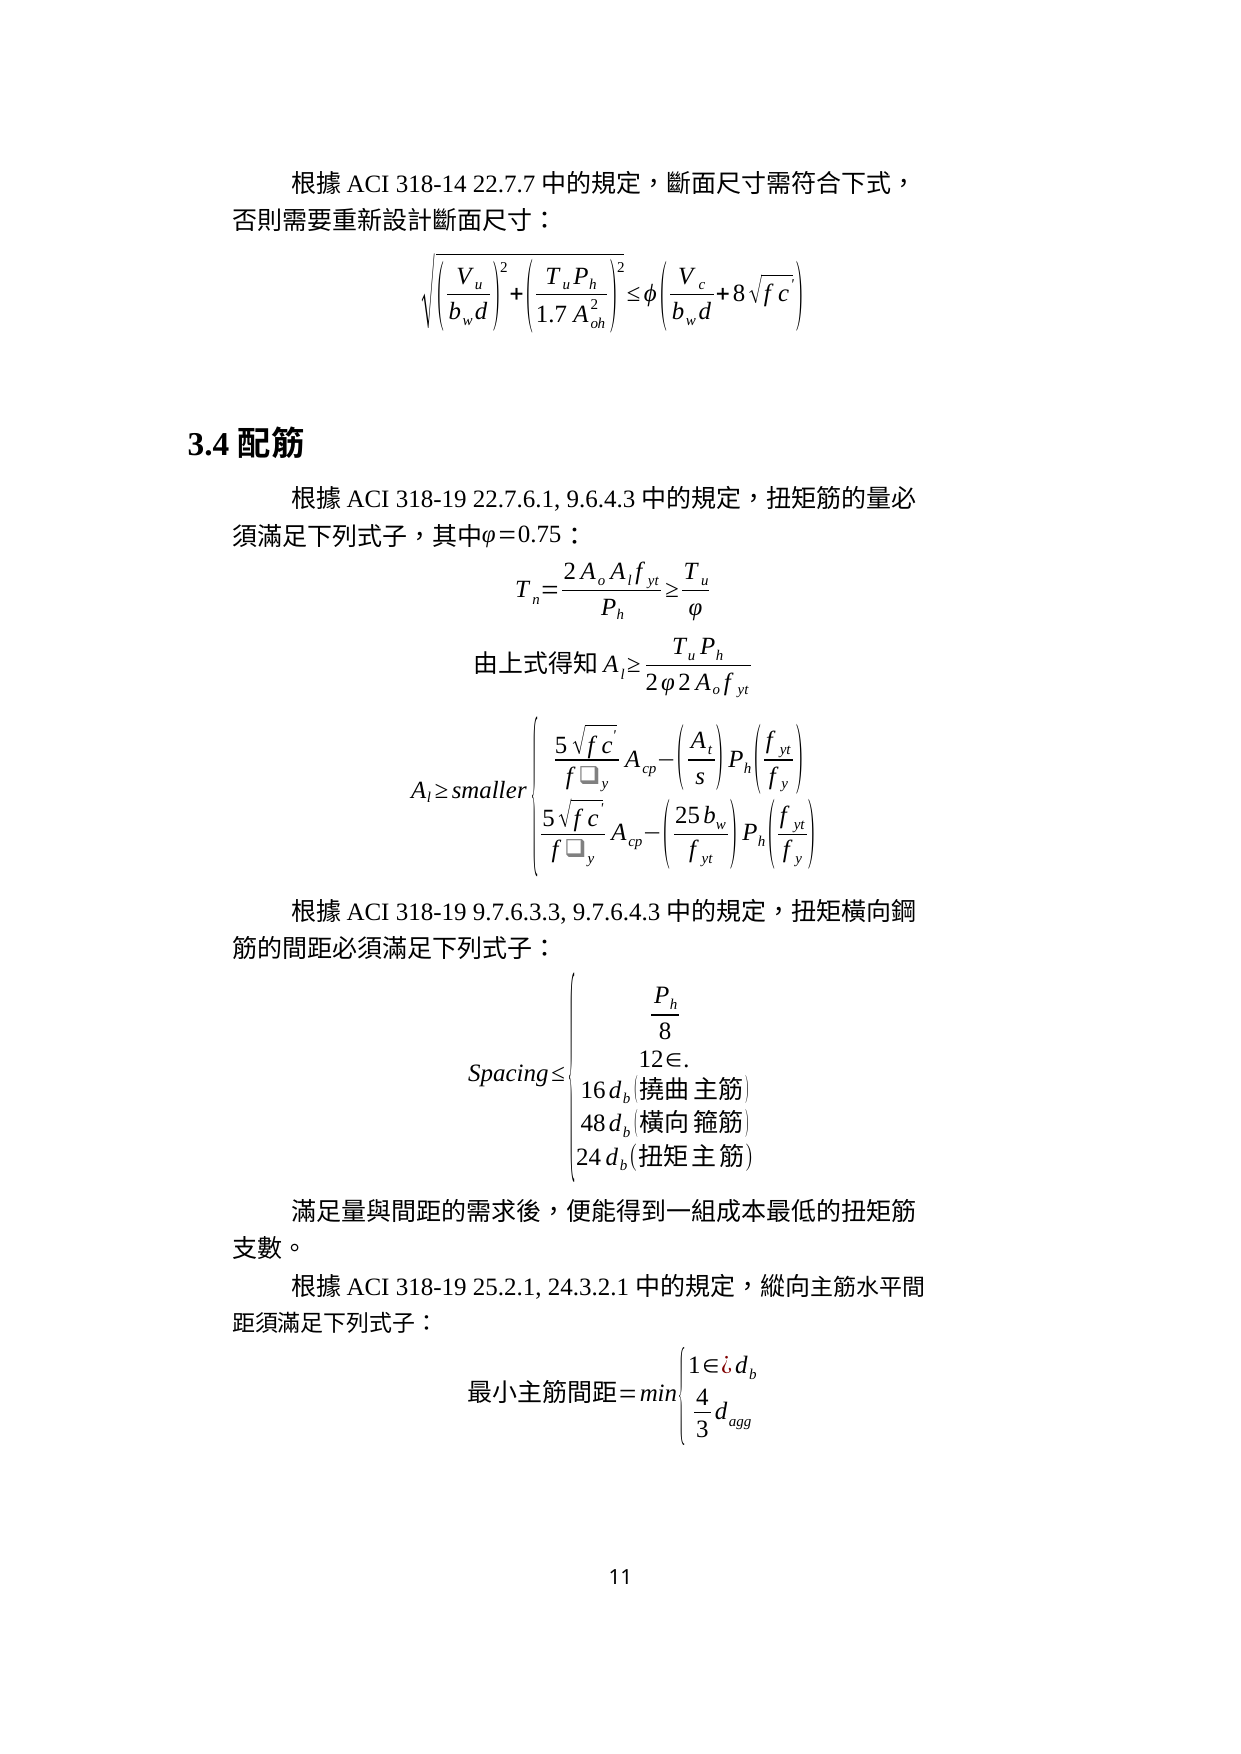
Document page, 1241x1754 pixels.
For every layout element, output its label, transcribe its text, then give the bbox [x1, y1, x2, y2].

text 根據 ACI 318-14 22.7.7 中的規定，斷面尺寸需符合下式，否則需要重新設計斷面尺寸： [232, 162, 935, 237]
text 滿足量與間距的需求後，便能得到一組成本最低的扭矩筋支數。 [232, 1191, 935, 1266]
text 根據 ACI 318-19 25.2.1, 24.3.2.1 中的規定，縱向主筋水平間距須滿足下列式子： [232, 1266, 935, 1341]
subtitle 3.4 配筋 [187, 403, 935, 478]
text 根據 ACI 318-19 9.7.6.3.3, 9.7.6.4.3 中的規定，扭矩橫向鋼筋的間距必須滿足下列式子： [232, 891, 935, 966]
text 根據 ACI 318-19 22.7.6.1, 9.6.4.3 中的規定，扭矩筋的量必須滿足下列式子，其中： [232, 478, 935, 553]
